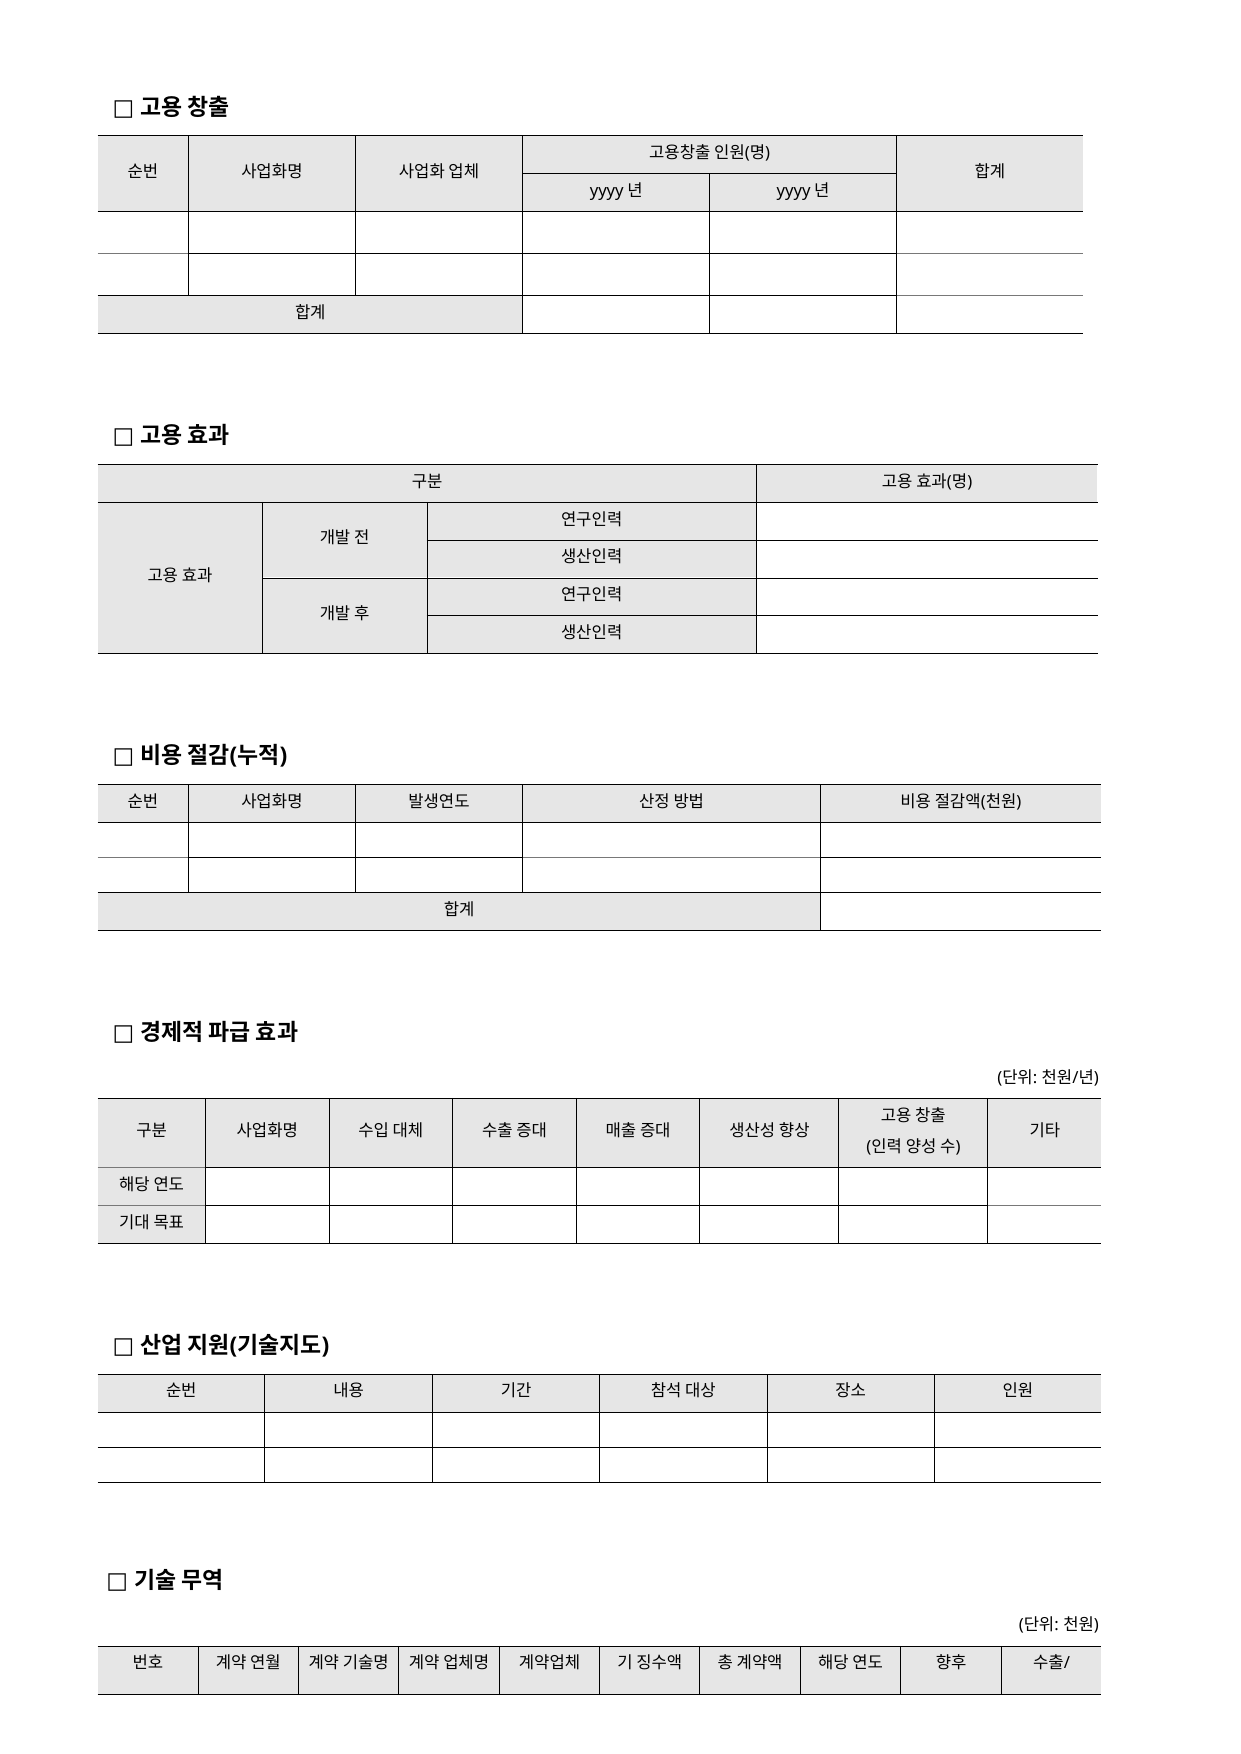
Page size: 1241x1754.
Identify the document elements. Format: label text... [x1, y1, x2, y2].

table_cell 번호 [98, 1647, 198, 1694]
table_cell [768, 1448, 934, 1482]
table_cell 생산인력 [428, 541, 756, 577]
table_cell 향후 예정액 [901, 1647, 1001, 1694]
table_cell [356, 254, 522, 295]
table_cell [265, 1413, 432, 1447]
table_cell [330, 1168, 452, 1205]
table_header 장소 [768, 1375, 934, 1412]
table_cell [988, 1206, 1101, 1243]
text □ 고용 효과 [100, 417, 1140, 451]
table_header 인원 [935, 1375, 1101, 1412]
table_cell 생산인력 [428, 616, 756, 653]
text □ 기술 무역 [100, 1562, 1140, 1595]
table_cell [757, 616, 1097, 653]
table_cell [523, 858, 820, 892]
table_cell 총 계약액 [700, 1647, 800, 1694]
table_cell [523, 296, 709, 333]
table_cell 기타 [988, 1099, 1101, 1167]
table_cell 기대 목표 [98, 1206, 205, 1243]
table_cell [98, 212, 188, 253]
table_cell [757, 503, 1097, 540]
table_cell [710, 254, 896, 295]
table_cell 수출 증대 [453, 1099, 576, 1167]
table_cell [821, 823, 1101, 857]
table_cell 합계 [98, 893, 820, 930]
table_header 합계 [897, 136, 1083, 211]
table_cell 계약 기술명 [299, 1647, 398, 1694]
table_cell [523, 254, 709, 295]
table_header (단위: 천원) [98, 1609, 1101, 1646]
table_header 사업화명 [189, 136, 355, 211]
table_cell [821, 893, 1101, 930]
table_cell [453, 1206, 576, 1243]
table_cell 계약 업체명 [399, 1647, 499, 1694]
table_cell 연구인력 [428, 579, 756, 615]
table_cell 수입 대체 [330, 1099, 452, 1167]
table_cell [356, 212, 522, 253]
table_cell [98, 254, 188, 295]
table_cell [433, 1448, 599, 1482]
table_header 사업화명 [189, 785, 355, 822]
table_cell yyyy년 [523, 174, 709, 211]
table_cell [356, 823, 522, 857]
table_header 고용 효과(명) [757, 465, 1097, 502]
table_cell 해당 연도 징수액 [801, 1647, 900, 1694]
table_cell 수출/ 수입 [1002, 1647, 1101, 1694]
table_cell [600, 1413, 767, 1447]
table_cell [206, 1168, 329, 1205]
table_cell [577, 1168, 699, 1205]
table_header 참석 대상 [600, 1375, 767, 1412]
table_cell yyyy년 [710, 174, 896, 211]
table_cell [356, 858, 522, 892]
table_cell 구분 [98, 1099, 205, 1167]
table_cell [98, 823, 188, 857]
table_cell [98, 1448, 264, 1482]
table_cell 사업화명 [206, 1099, 329, 1167]
table_cell 기 징수액 [600, 1647, 699, 1694]
table_cell 개발 전 [263, 503, 427, 577]
table_cell [98, 1413, 264, 1447]
table_header 산정 방법 [523, 785, 820, 822]
table_cell [433, 1413, 599, 1447]
table_header 발생연도 [356, 785, 522, 822]
table_cell 계약 연월 [199, 1647, 298, 1694]
table_cell [935, 1413, 1101, 1447]
table_cell [189, 254, 355, 295]
table_cell [523, 823, 820, 857]
table_header 순번 [98, 1375, 264, 1412]
table_cell [710, 296, 896, 333]
table_cell [330, 1206, 452, 1243]
table_cell [98, 858, 188, 892]
table_cell 합계 [98, 296, 522, 333]
table_cell [757, 579, 1097, 615]
table_cell [839, 1206, 987, 1243]
table_header 기간 [433, 1375, 599, 1412]
table_cell [988, 1168, 1101, 1205]
table_cell [523, 212, 709, 253]
table_cell [265, 1448, 432, 1482]
table_cell [453, 1168, 576, 1205]
table_cell [189, 823, 355, 857]
table_header 사업화 업체 [356, 136, 522, 211]
table_cell [839, 1168, 987, 1205]
table_cell 매출 증대 [577, 1099, 699, 1167]
table_cell 개발 후 [263, 579, 427, 653]
table_cell [206, 1206, 329, 1243]
table_cell 계약업체 국가 [500, 1647, 599, 1694]
table_cell [757, 541, 1097, 577]
table_cell 해당 연도 [98, 1168, 205, 1205]
table_cell [897, 254, 1083, 295]
table_cell [189, 212, 355, 253]
table_cell [897, 212, 1083, 253]
table_cell [821, 858, 1101, 892]
text □ 산업 지원(기술지도) [100, 1327, 1140, 1360]
table_cell [897, 296, 1083, 333]
text □ 고용 창출 [100, 88, 1140, 122]
table_header 비용 절감액(천원) [821, 785, 1101, 822]
table_cell [935, 1448, 1101, 1482]
table_cell 생산성 향상 [700, 1099, 838, 1167]
table_header 구분 [98, 465, 756, 502]
table_cell 고용 창출 (인력 양성 수) [839, 1099, 987, 1167]
table_header 순번 [98, 785, 188, 822]
table_cell [700, 1206, 838, 1243]
table_cell [710, 212, 896, 253]
table_header 순번 [98, 136, 188, 211]
table_cell [700, 1168, 838, 1205]
table_cell [577, 1206, 699, 1243]
table_header 내용 [265, 1375, 432, 1412]
table_header (단위: 천원/년) [98, 1061, 1101, 1098]
table_cell 연구인력 [428, 503, 756, 540]
table_cell [600, 1448, 767, 1482]
text □ 비용 절감(누적) [100, 737, 1140, 771]
table_cell 고용 효과 [98, 503, 262, 653]
table_cell [189, 858, 355, 892]
text □ 경제적 파급 효과 [100, 1014, 1140, 1047]
table_header 고용창출 인원(명) [523, 136, 896, 173]
table_cell [768, 1413, 934, 1447]
